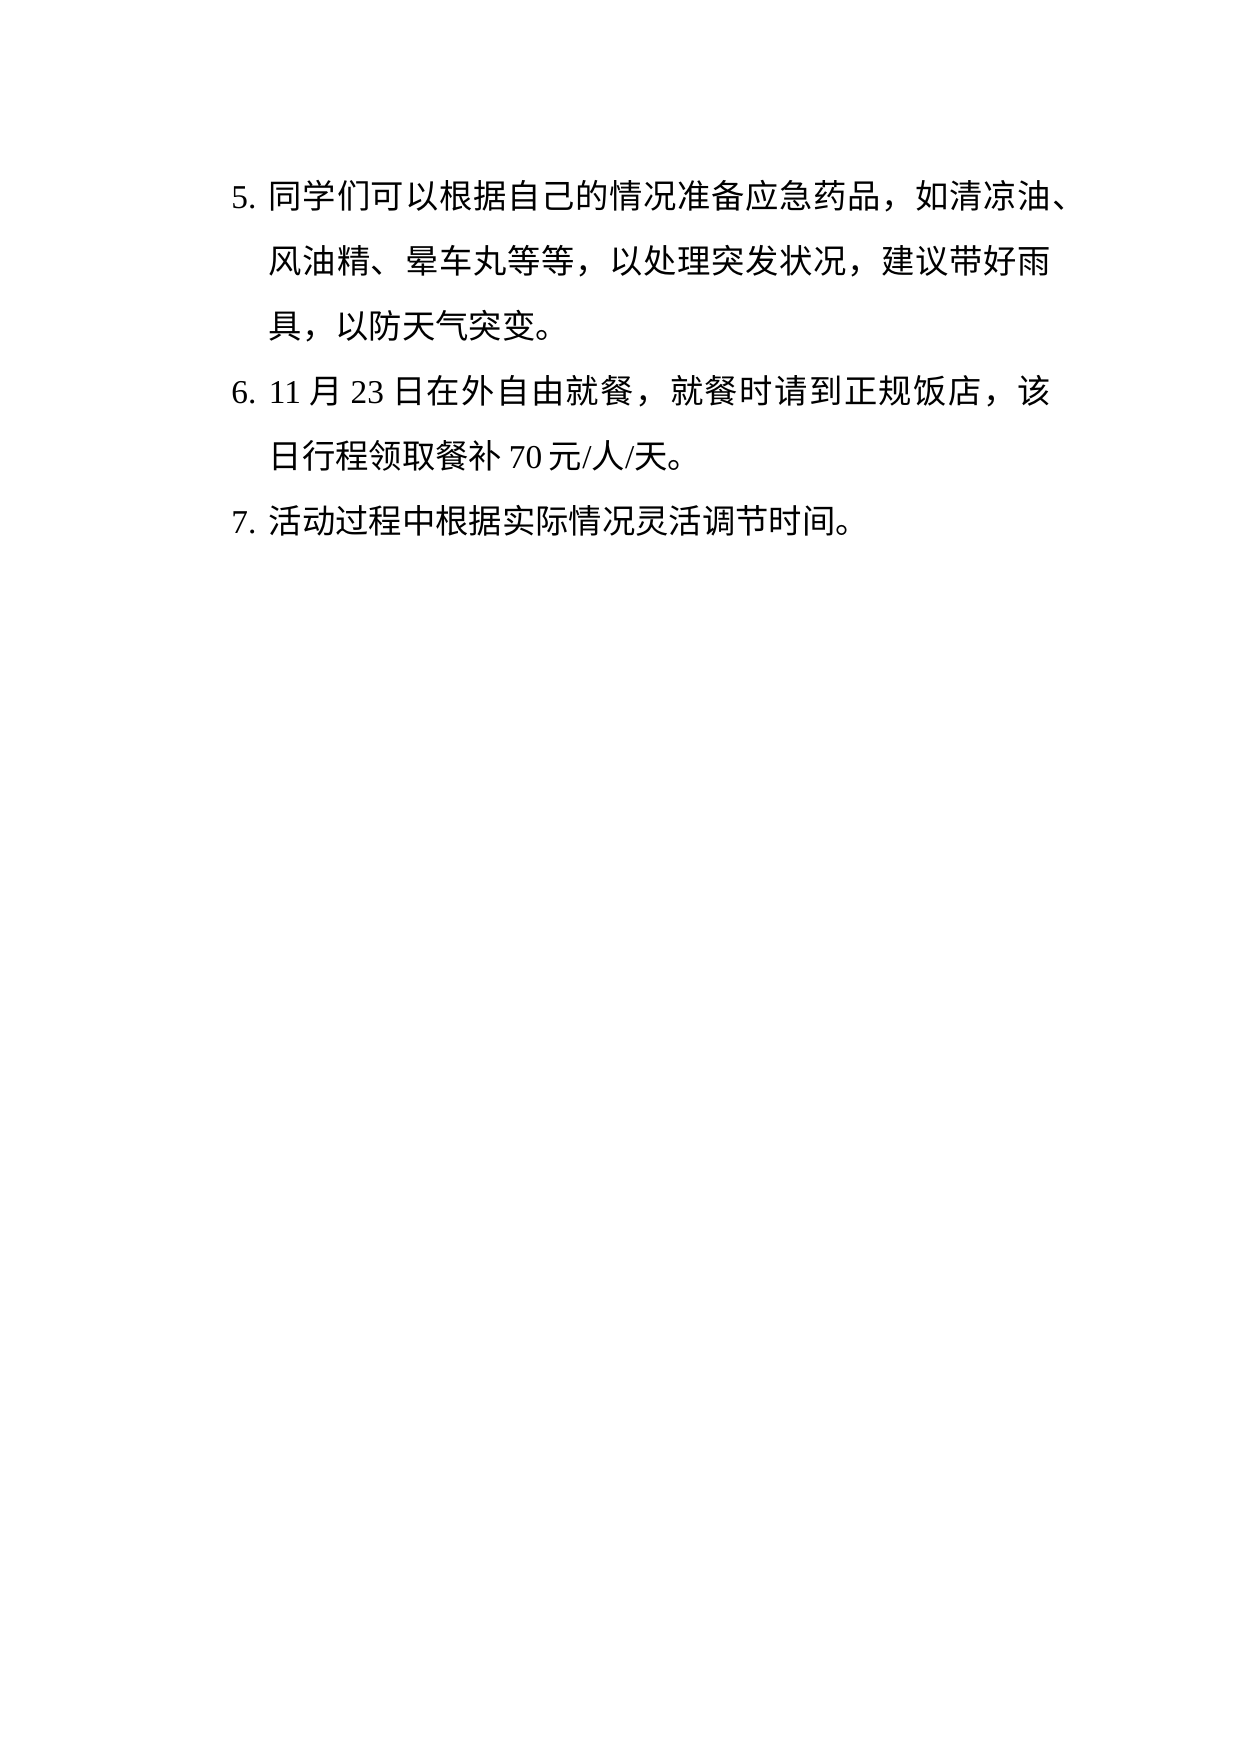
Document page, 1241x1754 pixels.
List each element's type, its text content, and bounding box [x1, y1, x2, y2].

list 同学们可以根据自己的情况准备应急药品，如清凉油、风油精、晕车丸等等，以处理突发状况，建议带好雨具，以防天气突变。 [231, 162, 1053, 357]
list 11月23日在外自由就餐，就餐时请到正规饭店，该日行程领取餐补70元/人/天。 [231, 357, 1053, 487]
list 活动过程中根据实际情况灵活调节时间。 [231, 487, 1053, 552]
